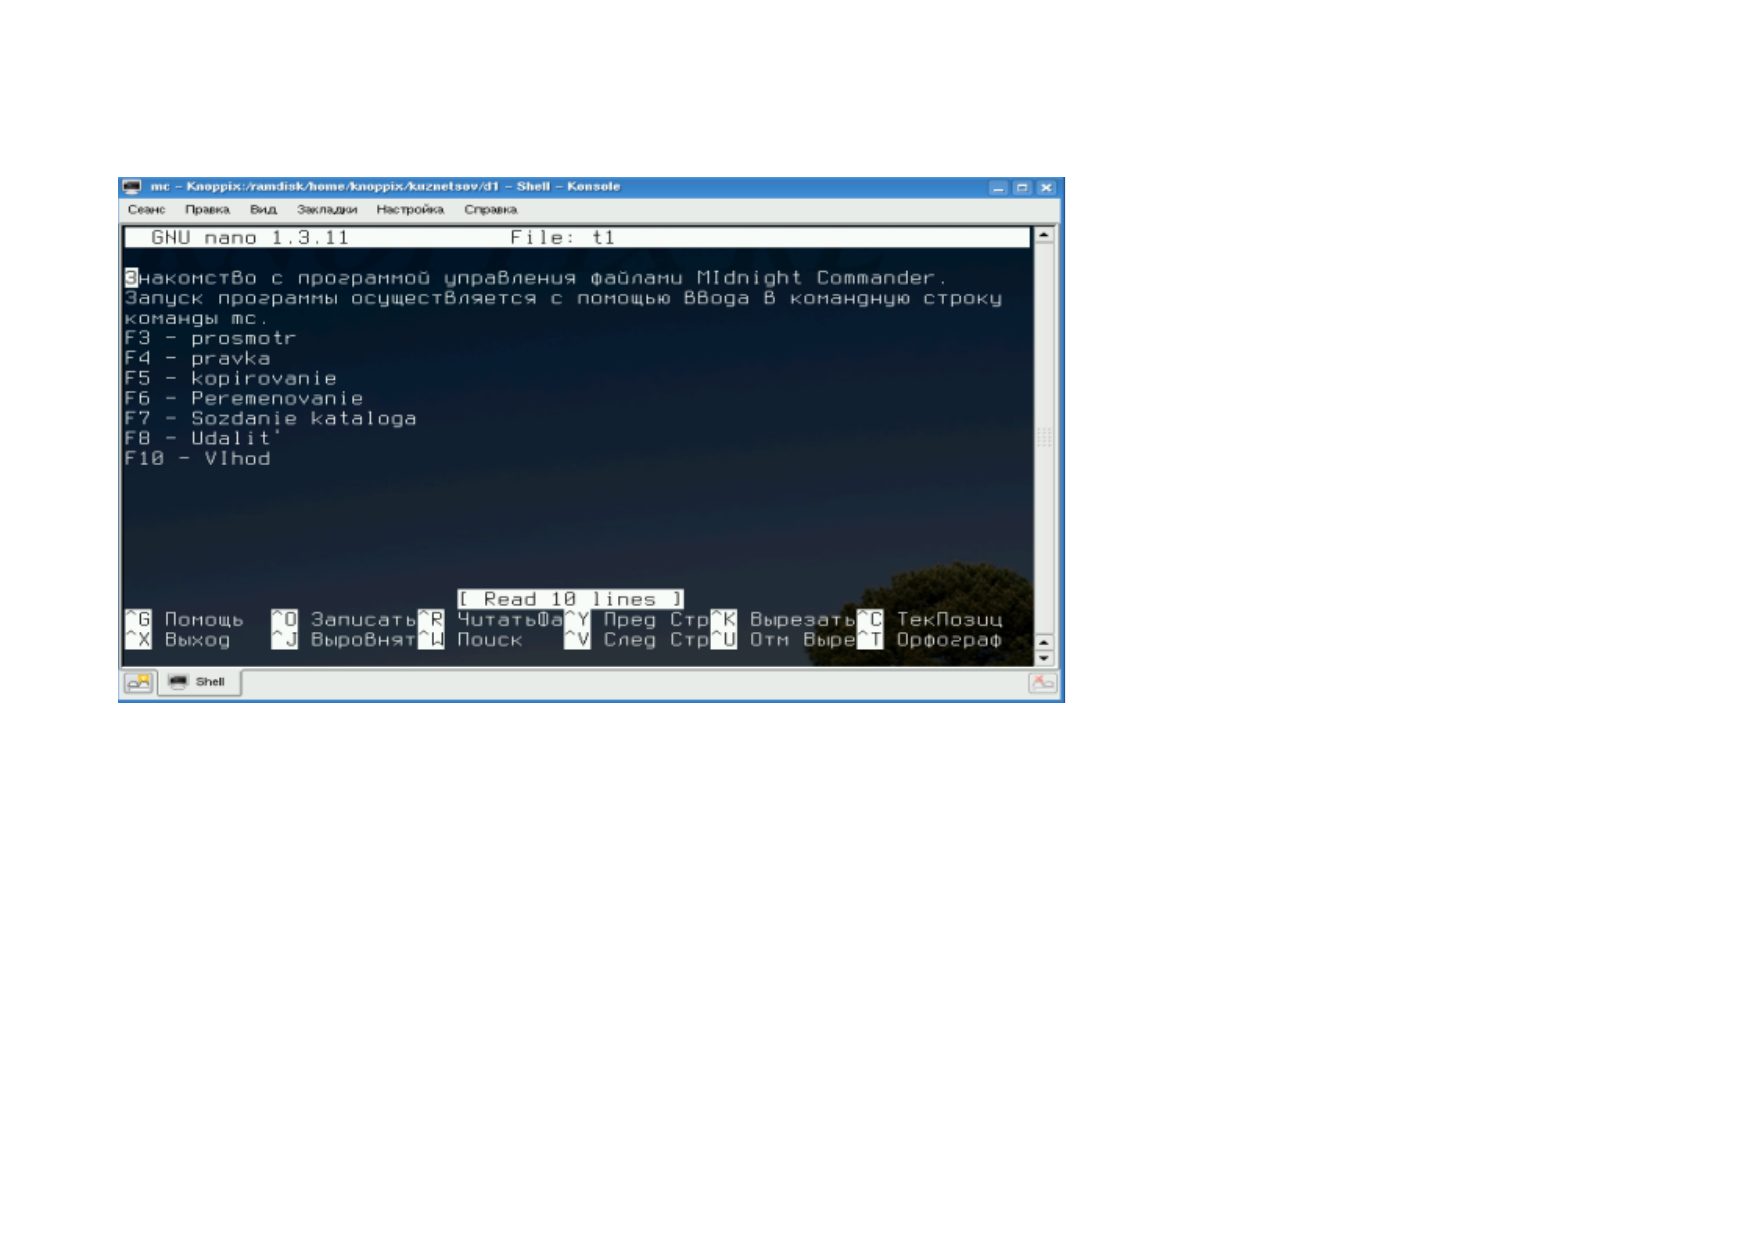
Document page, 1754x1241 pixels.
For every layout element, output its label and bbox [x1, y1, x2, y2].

picture [118, 177, 1065, 703]
